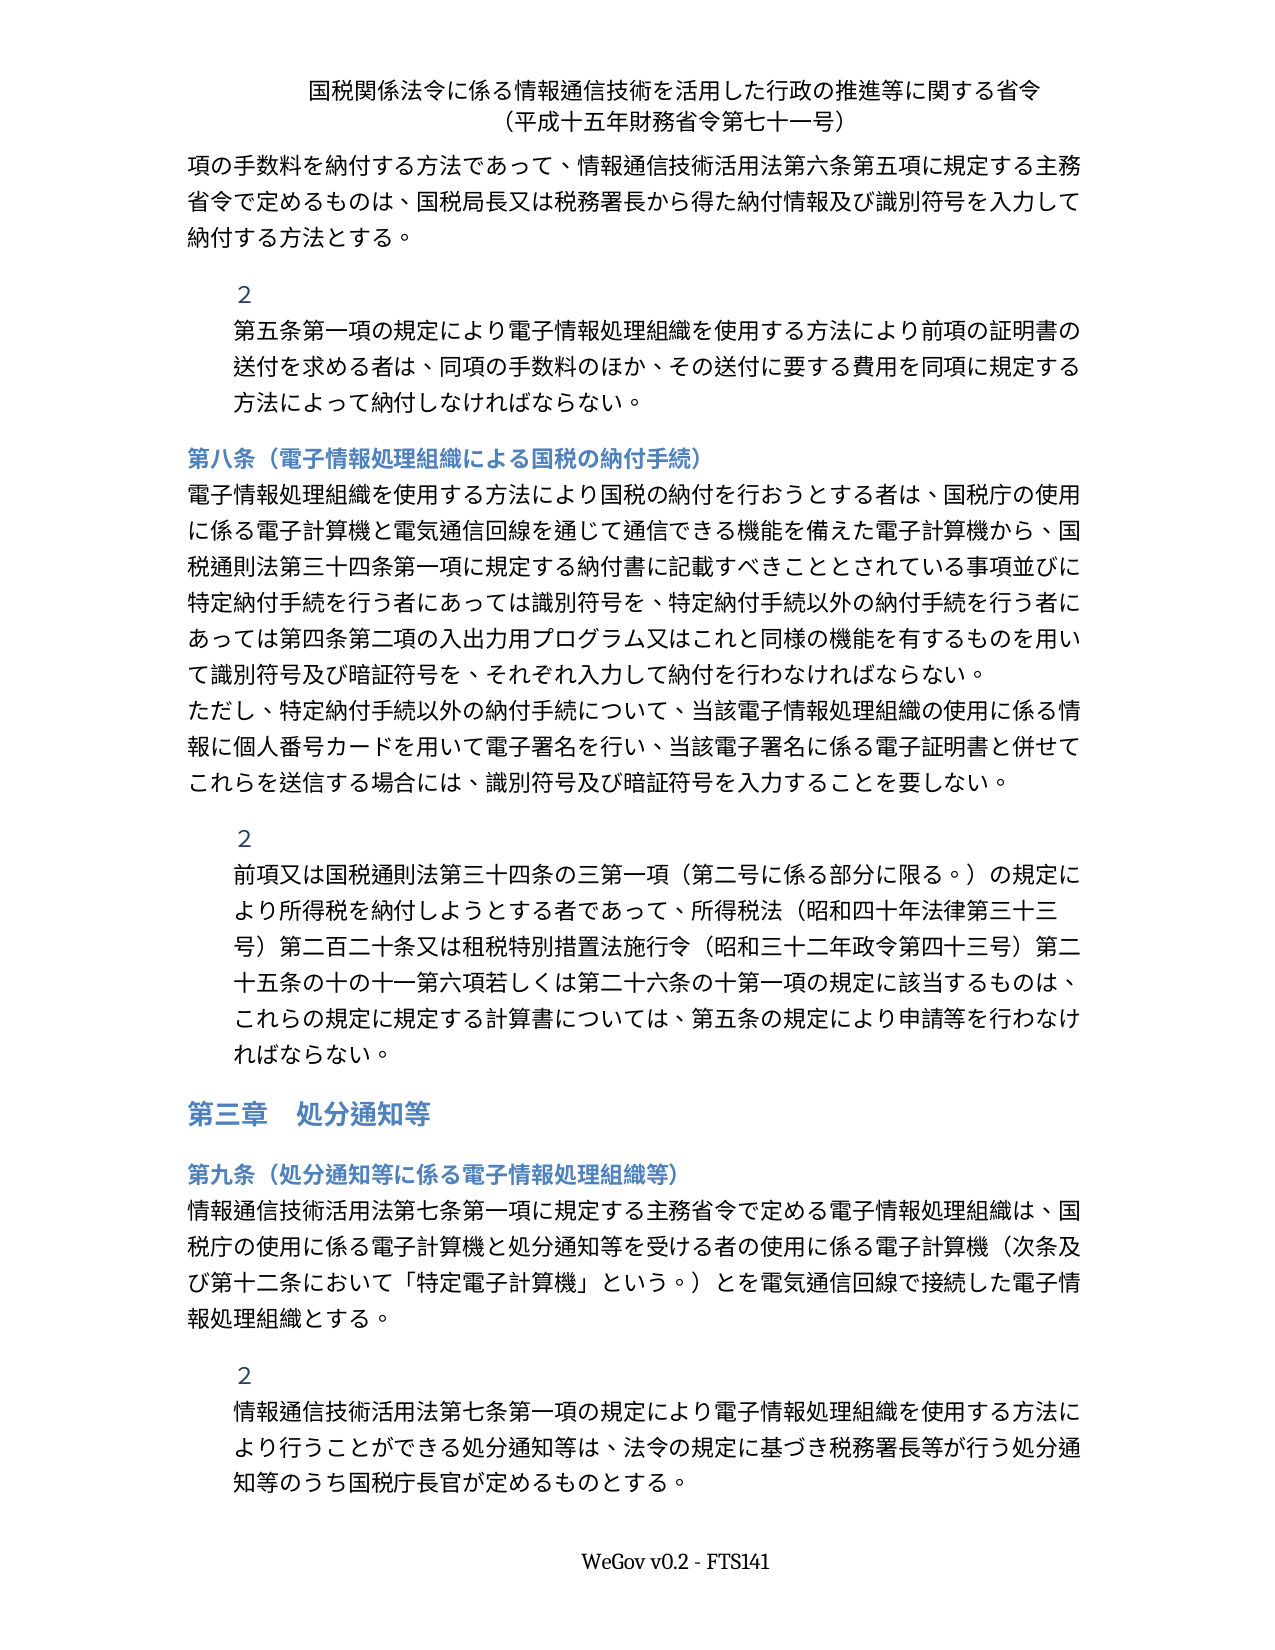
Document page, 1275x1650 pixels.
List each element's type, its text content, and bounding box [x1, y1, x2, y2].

text 電子情報処理組織を使用する方法により国税の納付を行おうとする者は、国税庁の使用に係る電子計算機と電気通信回線を通じて通信できる機能を備えた電子計算機から、国税通則法第三十四条第一項に規定する納付書に記載すべきこととされている事項並びに特定納付手続を行う者にあっては識別符号を、特定納付手続以外の納付手続を行う者にあっては第四条第二項の入出力用プログラム又はこれと同様の機能を有するものを用いて識別符号及び暗証符号を、それぞれ入力して納付を行わなければならない。 ただし、特定納付手続以外の納付手続について、当該電子情報処理組織の使用に係る情報に個人番号カードを用いて電子署名を行い、当該電子署名に係る電子証明書と併せてこれらを送信する場合には、識別符号及び暗証符号を入力することを要しない。 [187, 479, 1087, 798]
subtitle ２ [233, 279, 1087, 310]
subtitle 第八条（電子情報処理組織による国税の納付手続） [187, 443, 1087, 474]
subtitle 第九条（処分通知等に係る電子情報処理組織等） [187, 1159, 1087, 1190]
subtitle 第三章 処分通知等 [187, 1096, 1087, 1133]
text 第五条第一項の規定により電子情報処理組織を使用する方法により前項の証明書の送付を求める者は、同項の手数料のほか、その送付に要する費用を同項に規定する方法によって納付しなければならない。 [233, 314, 1087, 418]
subtitle ２ [233, 823, 1087, 855]
subtitle ２ [233, 1359, 1087, 1391]
text 情報通信技術活用法第七条第一項に規定する主務省令で定める電子情報処理組織は、国税庁の使用に係る電子計算機と処分通知等を受ける者の使用に係る電子計算機（次条及び第十二条において「特定電子計算機」という。）とを電気通信回線で接続した電子情報処理組織とする。 [187, 1195, 1087, 1334]
text 情報通信技術活用法第七条第一項の規定により電子情報処理組織を使用する方法により行うことができる処分通知等は、法令の規定に基づき税務署長等が行う処分通知等のうち国税庁長官が定めるものとする。 [233, 1396, 1087, 1499]
text 前項又は国税通則法第三十四条の三第一項（第二号に係る部分に限る。）の規定により所得税を納付しようとする者であって、所得税法（昭和四十年法律第三十三号）第二百二十条又は租税特別措置法施行令（昭和三十二年政令第四十三号）第二十五条の十の十一第六項若しくは第二十六条の十第一項の規定に該当するものは、これらの規定に規定する計算書については、第五条の規定により申請等を行わなければならない。 [233, 859, 1087, 1070]
